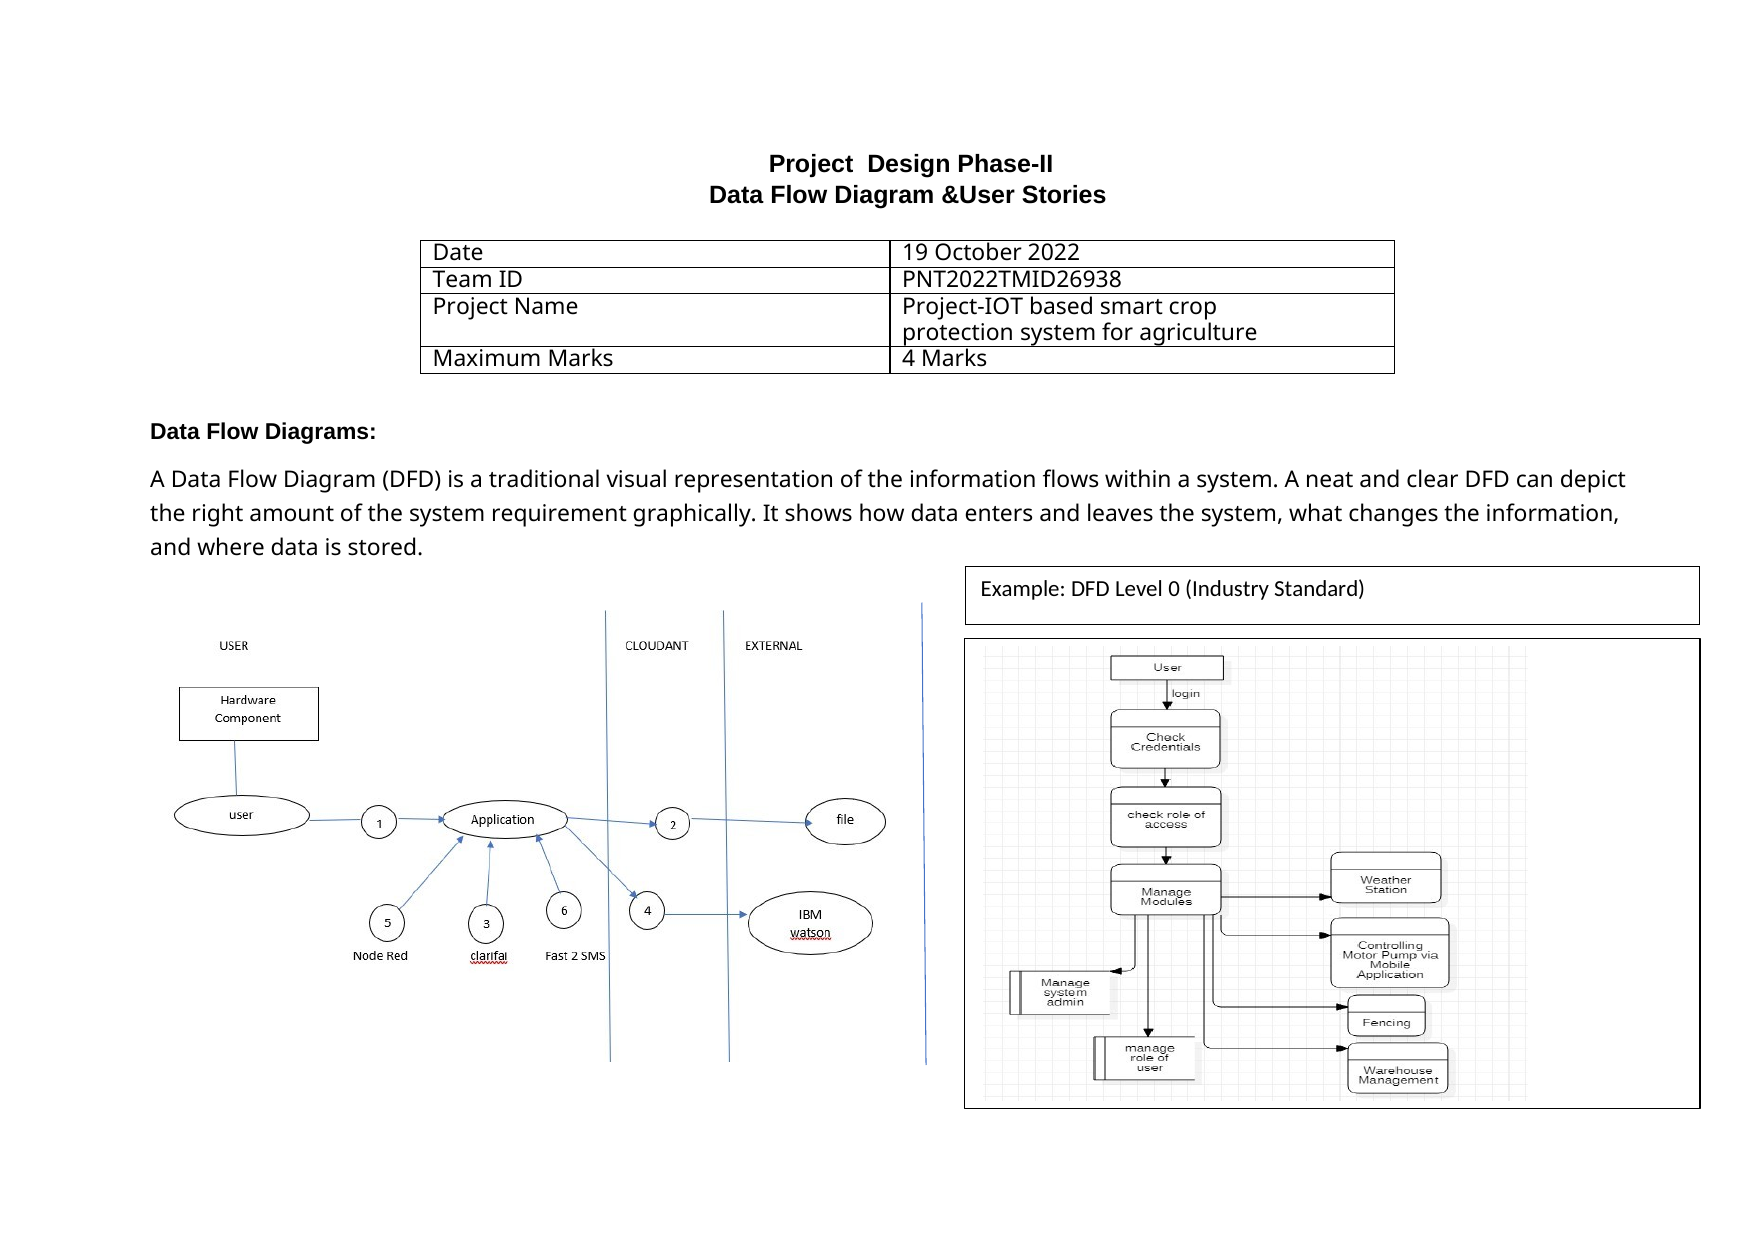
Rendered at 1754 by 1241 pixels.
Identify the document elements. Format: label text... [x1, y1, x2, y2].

table_cell Team ID [421, 268, 889, 293]
text A Data Flow Diagram (DFD) is a traditional visual representation of the information flows within a system. A neat and clear DFD can depict the right amount of the system requirement graphically. It shows how data enters and leaves the system, what changes the information, and where data is stored. [150, 463, 1642, 562]
table_header 19 October 2022 [891, 241, 1394, 267]
picture [983, 646, 1528, 1101]
table_cell Maximum Marks [421, 347, 889, 372]
table_cell Project Name [421, 294, 889, 346]
subtitle Data Flow Diagrams: [150, 418, 1712, 444]
picture [168, 610, 887, 1062]
table_header Date [421, 241, 889, 267]
table_cell Project-IOT based smart crop protection system for agriculture [891, 294, 1394, 346]
table_cell PNT2022TMID26938 [891, 268, 1394, 293]
table_cell 4 Marks [891, 347, 1394, 372]
title Project Design Phase-II Data Flow Diagram &User Stories [709, 149, 1107, 208]
